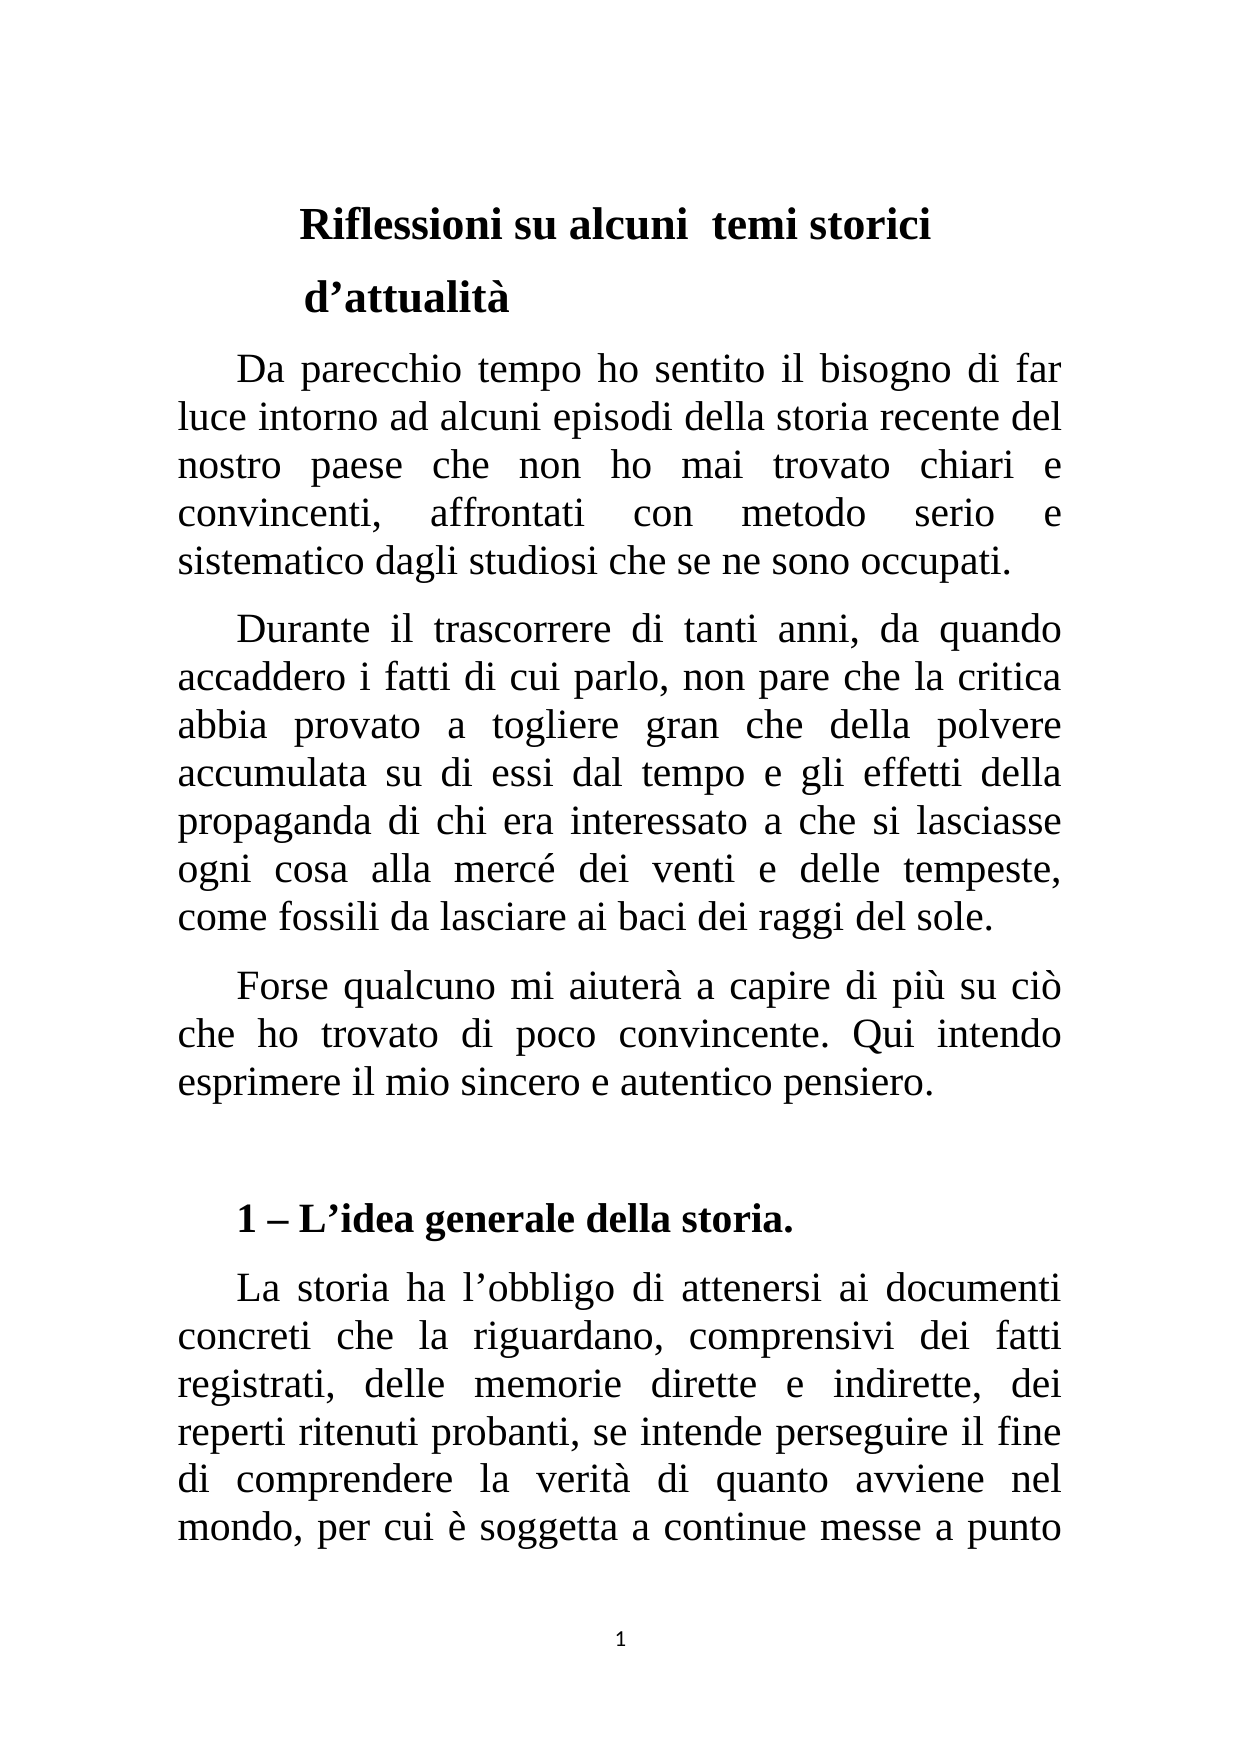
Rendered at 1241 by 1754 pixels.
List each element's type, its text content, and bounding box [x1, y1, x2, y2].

text Forse qualcuno mi aiuterà a capire di più su ciò che ho trovato di poco convincente. Qui intendo esprimere il mio sincero e autentico pensiero. [177, 960, 1063, 1104]
text d’attualità [177, 270, 1063, 323]
text Da parecchio tempo ho sentito il bisogno di far luce intorno ad alcuni episodi della storia recente del nostro paese che non ho mai trovato chiari e convincenti, affrontati con metodo serio e sistematico dagli studiosi che se ne sono occupati. [177, 343, 1063, 583]
text Durante il trascorrere di tanti anni, da quando accaddero i fatti di cui parlo, non pare che la critica abbia provato a togliere gran che della polvere accumulata su di essi dal tempo e gli effetti della propaganda di chi era interessato a che si lasciasse ogni cosa alla mercé dei venti e delle tempeste, come fossili da lasciare ai baci dei raggi del sole. [177, 604, 1063, 939]
text 1 – L’idea generale della storia. [177, 1193, 1063, 1241]
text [177, 1262, 1063, 1550]
text Riflessioni su alcuni temi storici [177, 196, 1063, 249]
